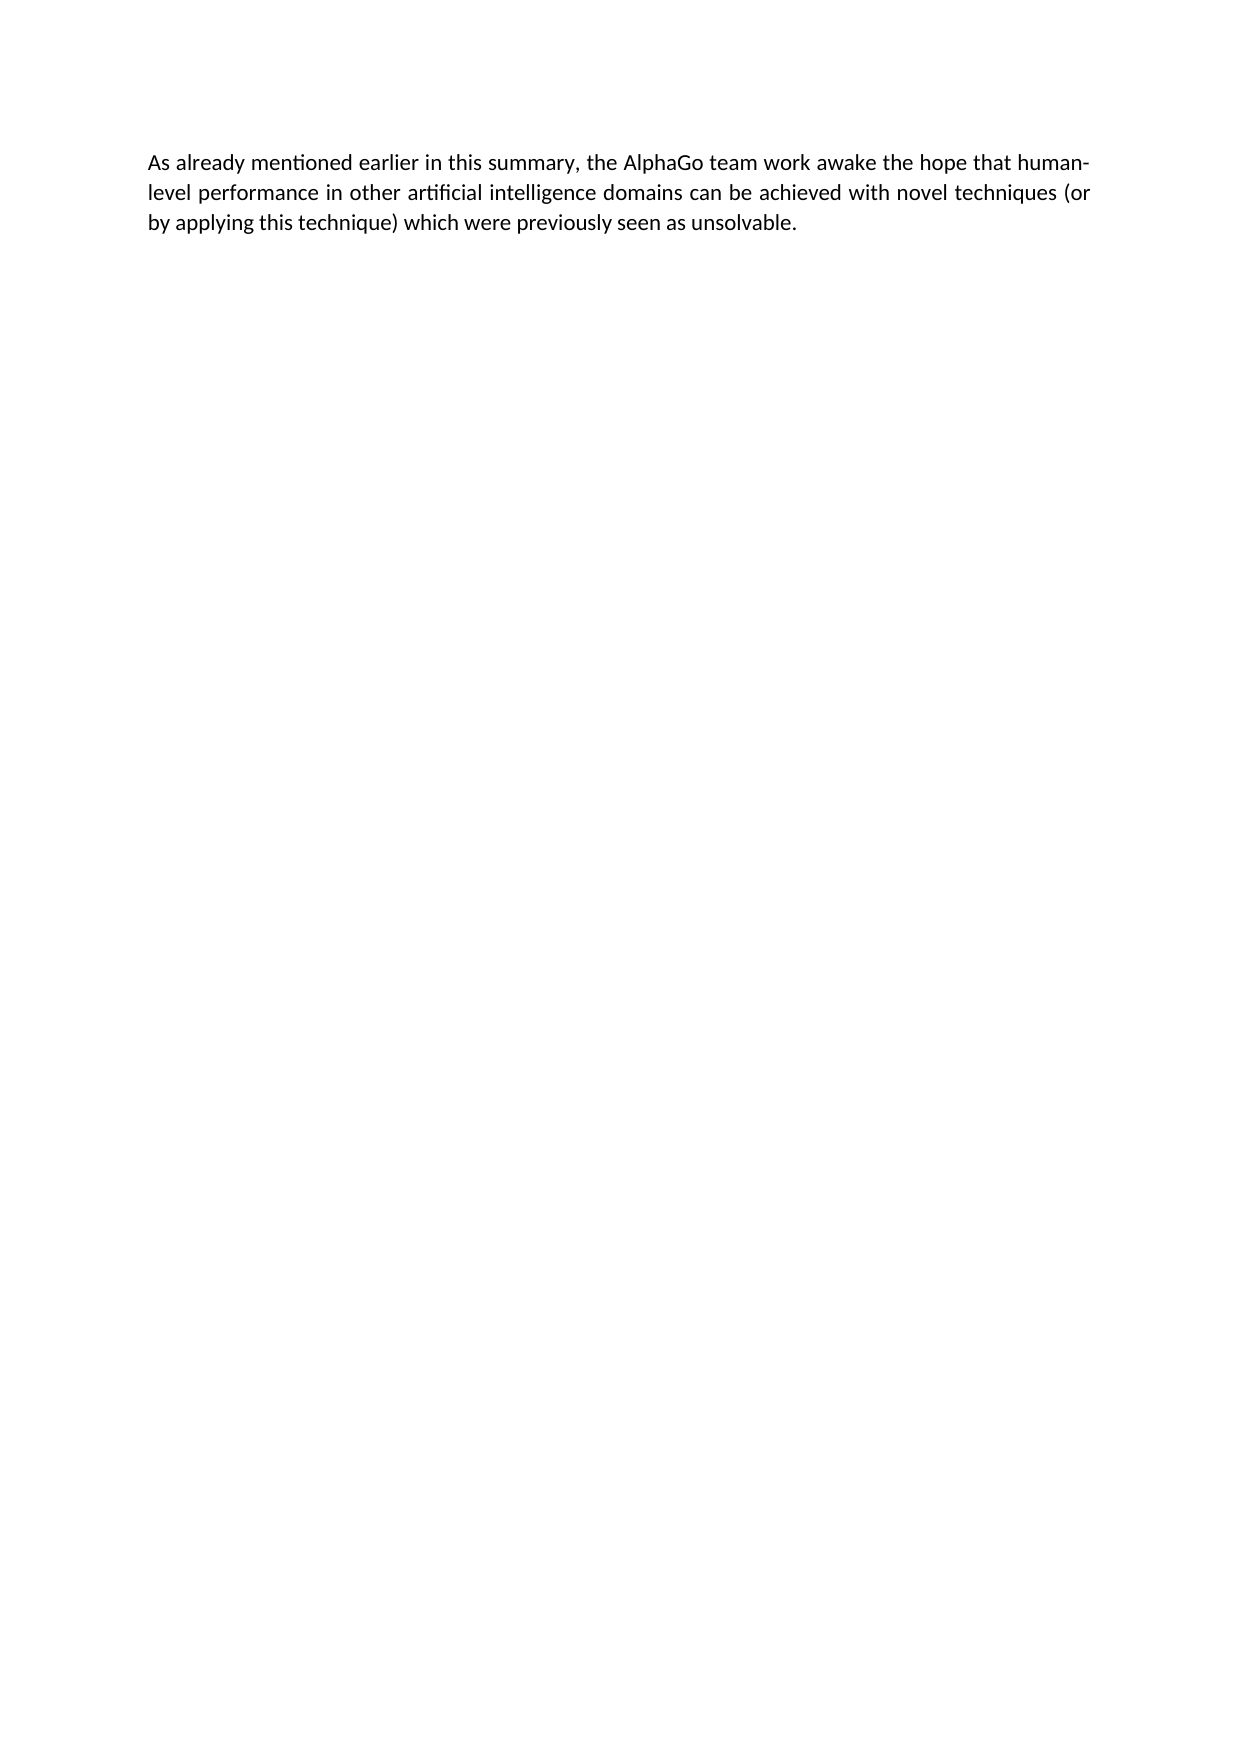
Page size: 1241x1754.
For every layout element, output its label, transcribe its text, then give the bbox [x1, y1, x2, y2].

text As already mentioned earlier in this summary, the AlphaGo team work awake the hope that human-level performance in other artificial intelligence domains can be achieved with novel techniques (or by applying this technique) which were previously seen as unsolvable. [148, 148, 1093, 236]
